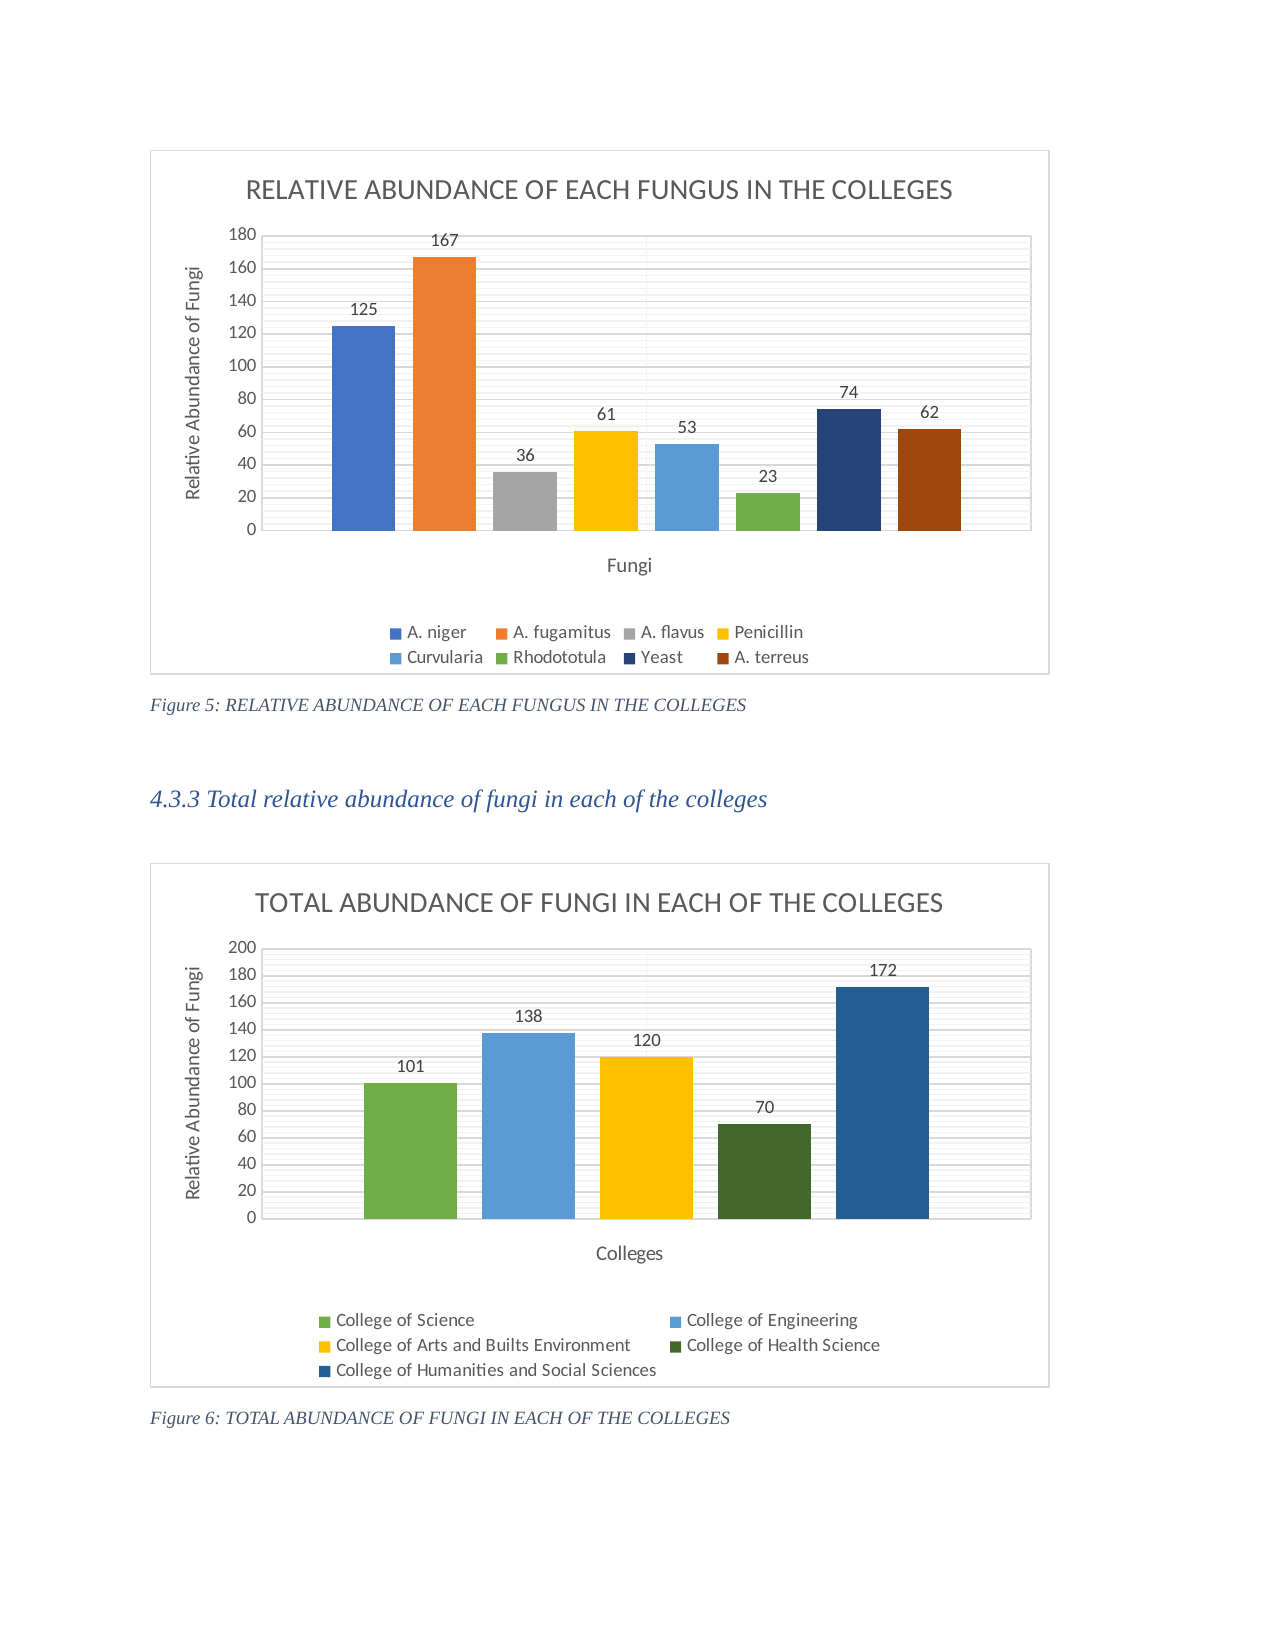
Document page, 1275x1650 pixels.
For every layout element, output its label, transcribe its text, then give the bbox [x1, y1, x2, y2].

text Figure 5: RELATIVE ABUNDANCE OF EACH FUNGUS IN THE COLLEGES [150, 694, 1125, 716]
text Figure 6: TOTAL ABUNDANCE OF FUNGI IN EACH OF THE COLLEGES [150, 1407, 1125, 1428]
subtitle 4.3.3 Total relative abundance of fungi in each of the colleges [150, 784, 1125, 813]
